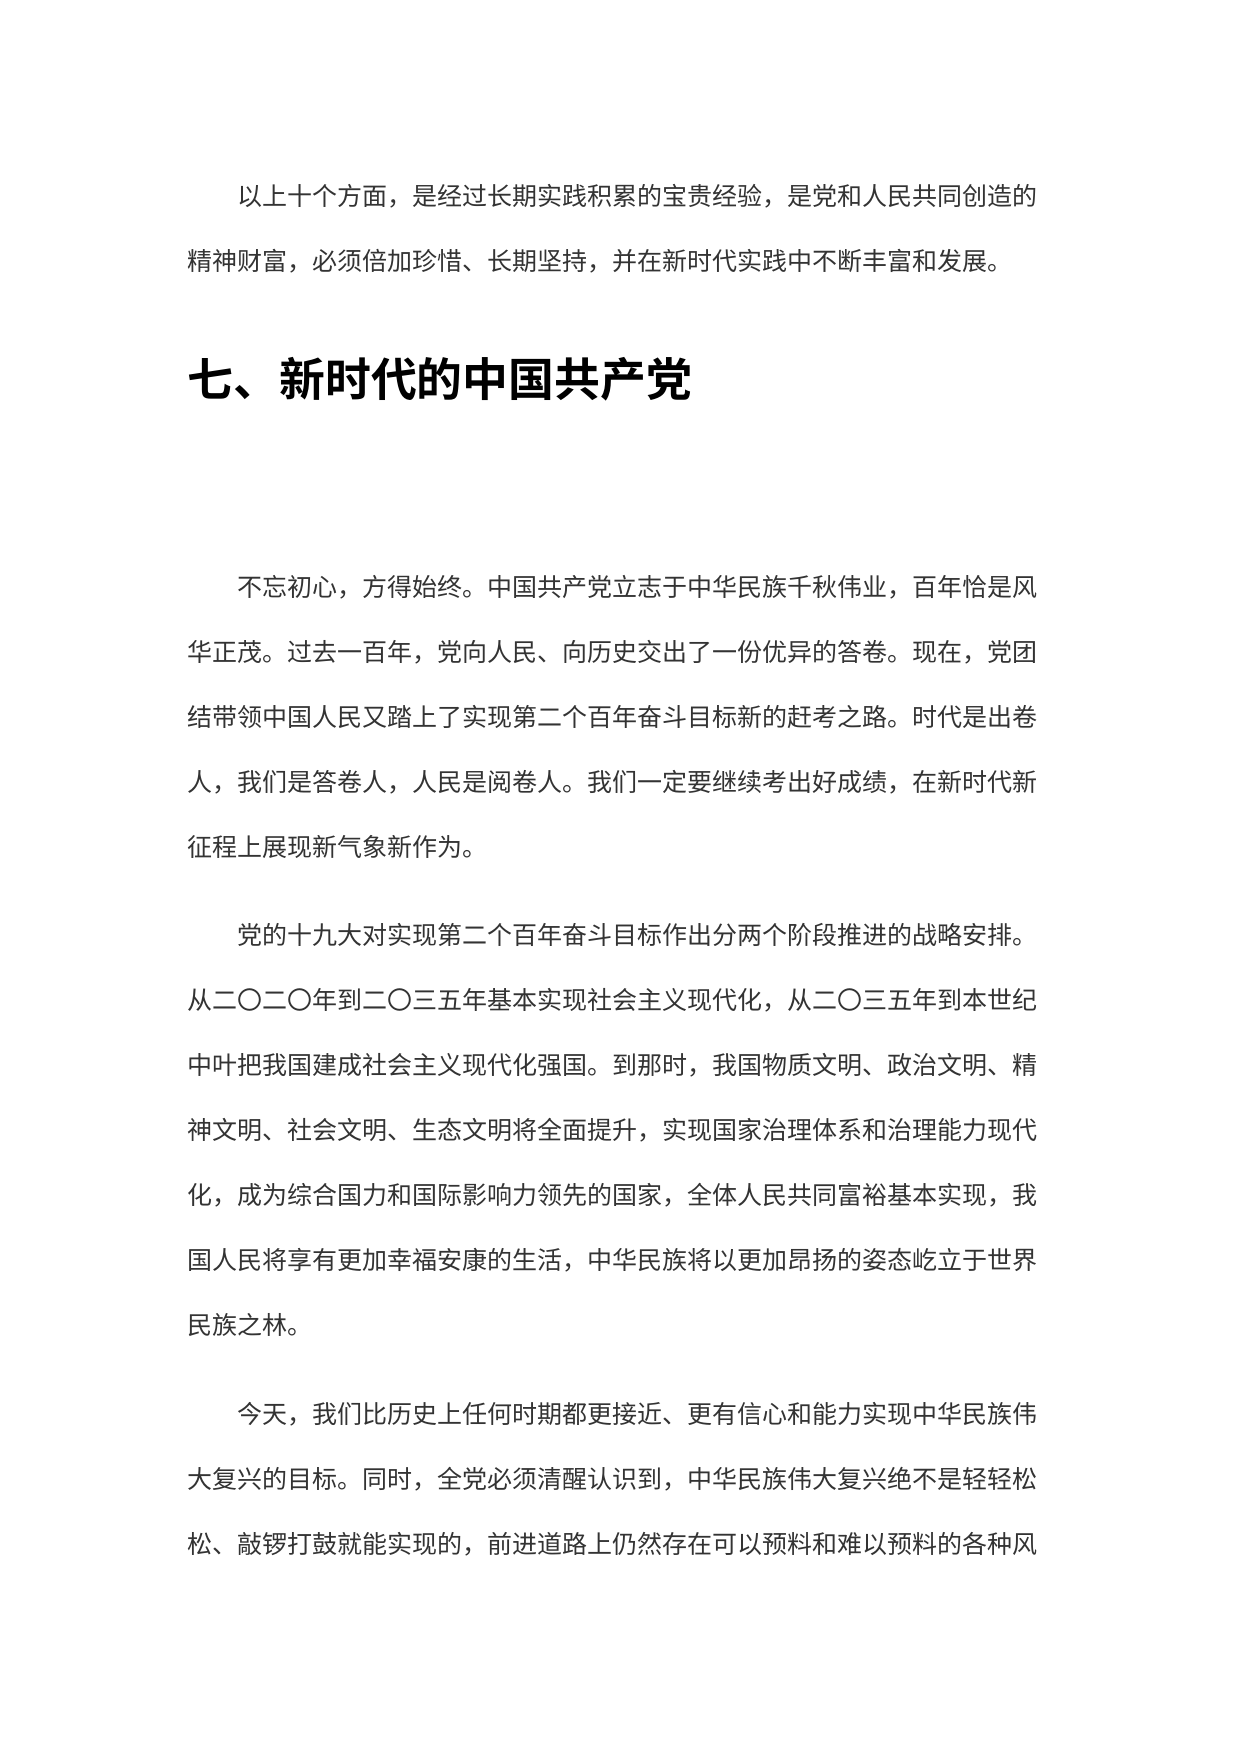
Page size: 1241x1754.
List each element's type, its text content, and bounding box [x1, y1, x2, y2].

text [187, 1380, 1053, 1575]
subtitle 七、新时代的中国共产党 [187, 327, 1053, 425]
text 不忘初心，方得始终。中国共产党立志于中华民族千秋伟业，百年恰是风华正茂。过去一百年，党向人民、向历史交出了一份优异的答卷。现在，党团结带领中国人民又踏上了实现第二个百年奋斗目标新的赶考之路。时代是出卷人，我们是答卷人，人民是阅卷人。我们一定要继续考出好成绩，在新时代新征程上展现新气象新作为。 [187, 553, 1053, 878]
text 以上十个方面，是经过长期实践积累的宝贵经验，是党和人民共同创造的精神财富，必须倍加珍惜、长期坚持，并在新时代实践中不断丰富和发展。 [187, 162, 1053, 292]
text 党的十九大对实现第二个百年奋斗目标作出分两个阶段推进的战略安排。从二〇二〇年到二〇三五年基本实现社会主义现代化，从二〇三五年到本世纪中叶把我国建成社会主义现代化强国。到那时，我国物质文明、政治文明、精神文明、社会文明、生态文明将全面提升，实现国家治理体系和治理能力现代化，成为综合国力和国际影响力领先的国家，全体人民共同富裕基本实现，我国人民将享有更加幸福安康的生活，中华民族将以更加昂扬的姿态屹立于世界民族之林。 [187, 901, 1053, 1356]
